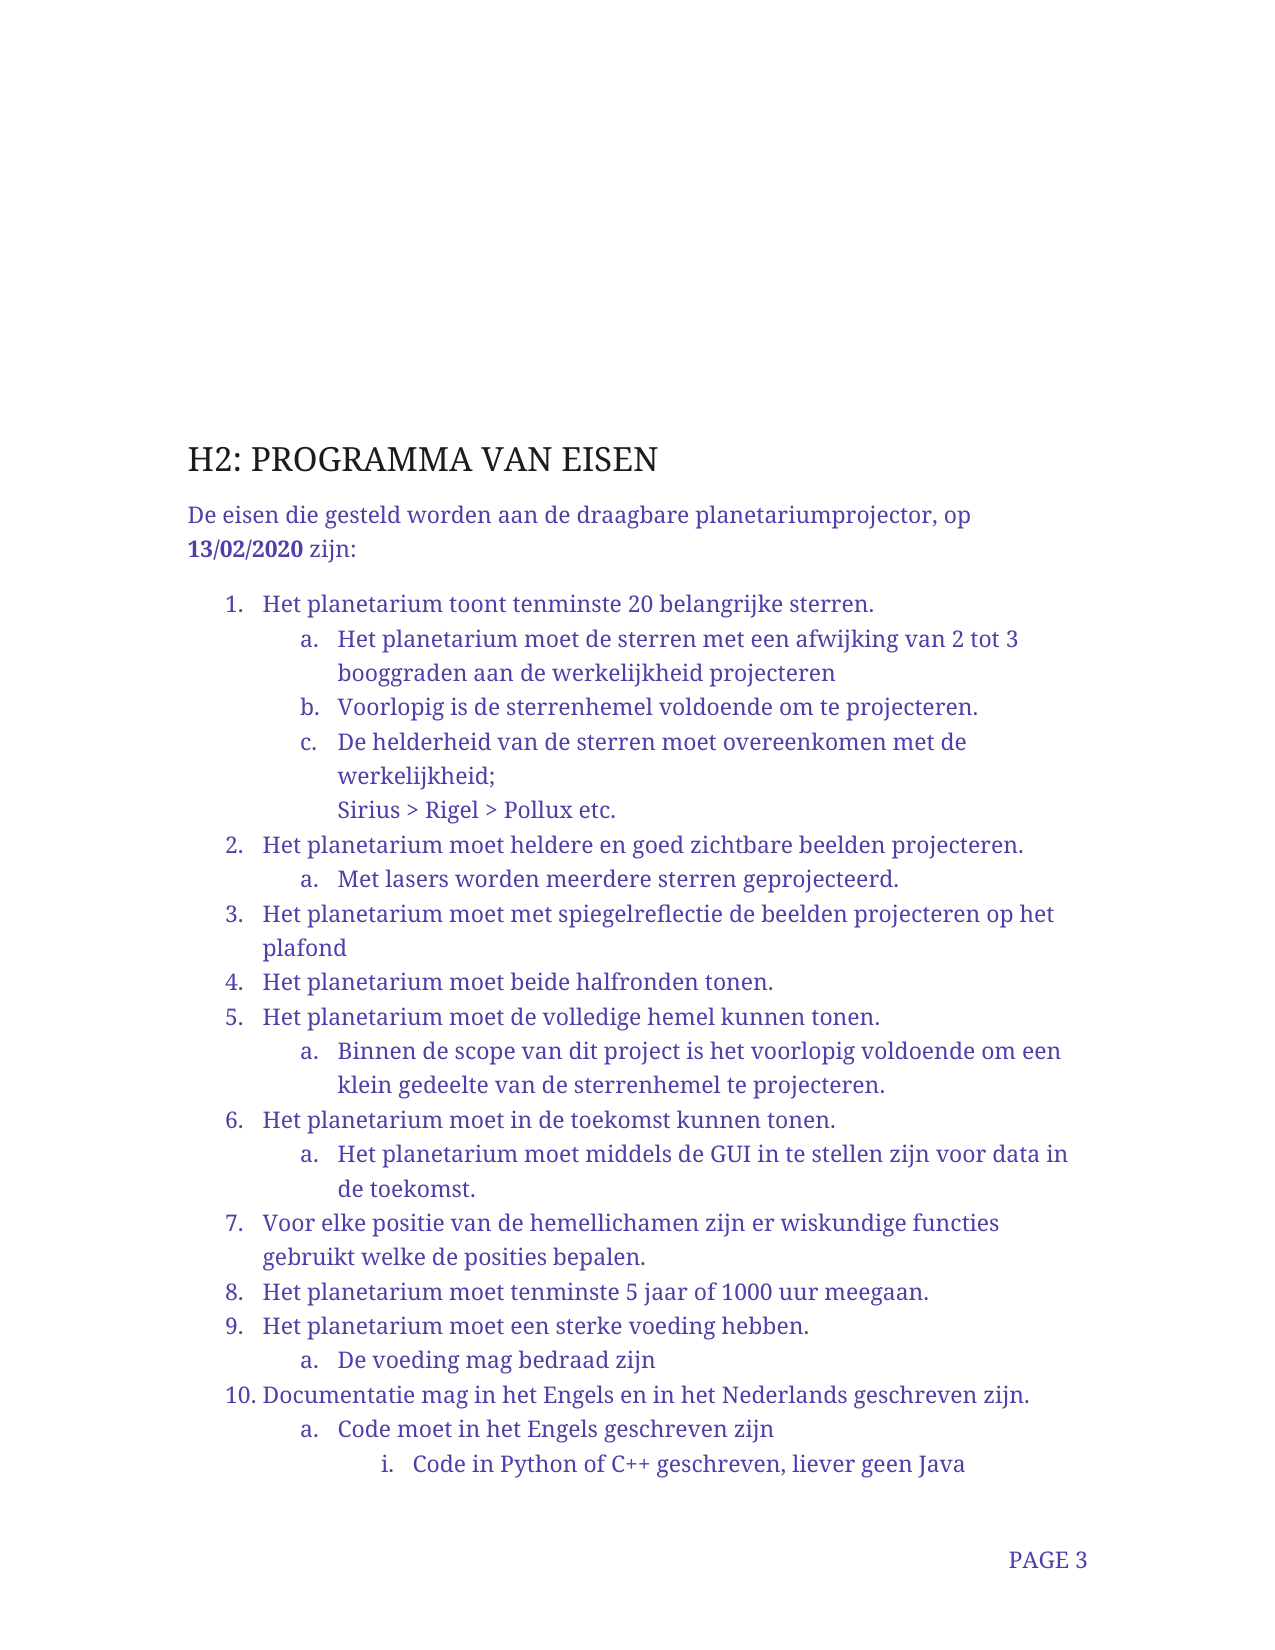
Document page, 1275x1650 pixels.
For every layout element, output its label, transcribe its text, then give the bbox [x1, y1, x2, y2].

list Het planetarium toont tenminste 20 belangrijke sterren. [225, 588, 1087, 619]
list Het planetarium moet een sterke voeding hebben. [225, 1310, 1087, 1341]
list Code moet in het Engels geschreven zijn [300, 1413, 1087, 1444]
text De eisen die gesteld worden aan de draagbare planetariumprojector, op 13/02/2020 zijn: [187, 498, 1087, 564]
list Het planetarium moet middels de GUI in te stellen zijn voor data in de toekomst. [300, 1138, 1087, 1204]
list Code in Python of C++ geschreven, liever geen Java [394, 1447, 1087, 1479]
list Documentatie mag in het Engels en in het Nederlands geschreven zijn. [225, 1379, 1087, 1410]
list De voeding mag bedraad zijn [300, 1344, 1087, 1376]
list Voorlopig is de sterrenhemel voldoende om te projecteren. [300, 691, 1087, 722]
subtitle H2: PROGRAMMA VAN EISEN [187, 436, 1087, 482]
list Het planetarium moet met spiegelreflectie de beelden projecteren op het plafond [225, 897, 1087, 963]
list Het planetarium moet de volledige hemel kunnen tonen. [225, 1001, 1087, 1032]
list Het planetarium moet in de toekomst kunnen tonen. [225, 1104, 1087, 1135]
list Het planetarium moet heldere en goed zichtbare beelden projecteren. [225, 829, 1087, 860]
list De helderheid van de sterren moet overeenkomen met de werkelijkheid; [300, 726, 1087, 791]
list Met lasers worden meerdere sterren geprojecteerd. [300, 863, 1087, 894]
list Voor elke positie van de hemellichamen zijn er wiskundige functies gebruikt welke de posities bepalen. [225, 1207, 1087, 1272]
list Sirius > Rigel > Pollux etc. [337, 794, 1087, 826]
list Het planetarium moet tenminste 5 jaar of 1000 uur meegaan. [225, 1276, 1087, 1307]
list Binnen de scope van dit project is het voorlopig voldoende om een klein gedeelte van de sterrenhemel te projecteren. [300, 1035, 1087, 1101]
list Het planetarium moet beide halfronden tonen. [225, 966, 1087, 997]
list Het planetarium moet de sterren met een afwijking van 2 tot 3 booggraden aan de werkelijkheid projecteren [300, 622, 1087, 688]
